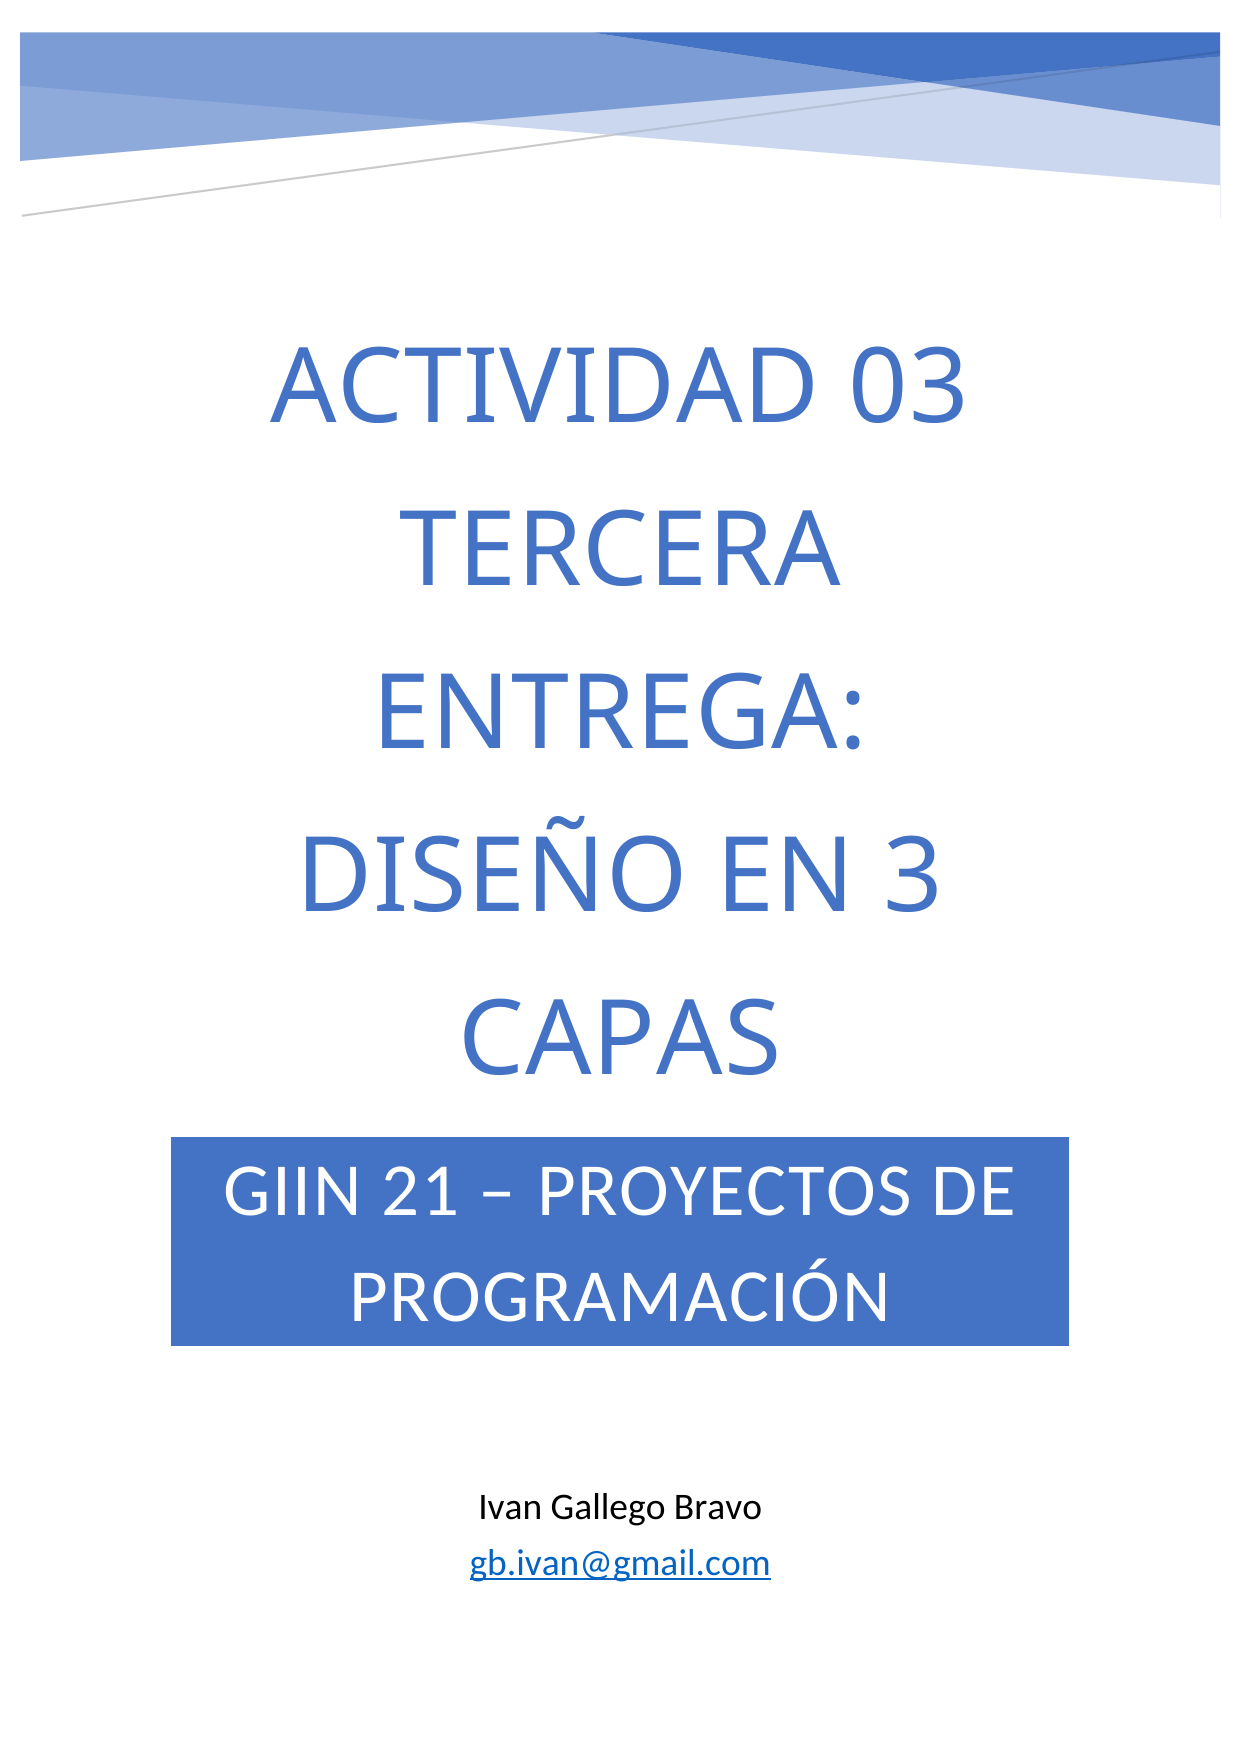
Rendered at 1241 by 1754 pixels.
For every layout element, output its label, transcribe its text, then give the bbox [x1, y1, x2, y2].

text Ivan Gallego Bravo [177, 1483, 1063, 1528]
text gb.ivan@gmail.com [177, 1539, 1063, 1585]
title tercera entrega: [177, 474, 1063, 779]
subtitle GIIN 21 – Proyectos de Programación [177, 1143, 1063, 1340]
title Diseño en 3 capas [177, 800, 1063, 1105]
picture [20, 32, 1221, 232]
title ACTividad 03 [177, 311, 1063, 453]
